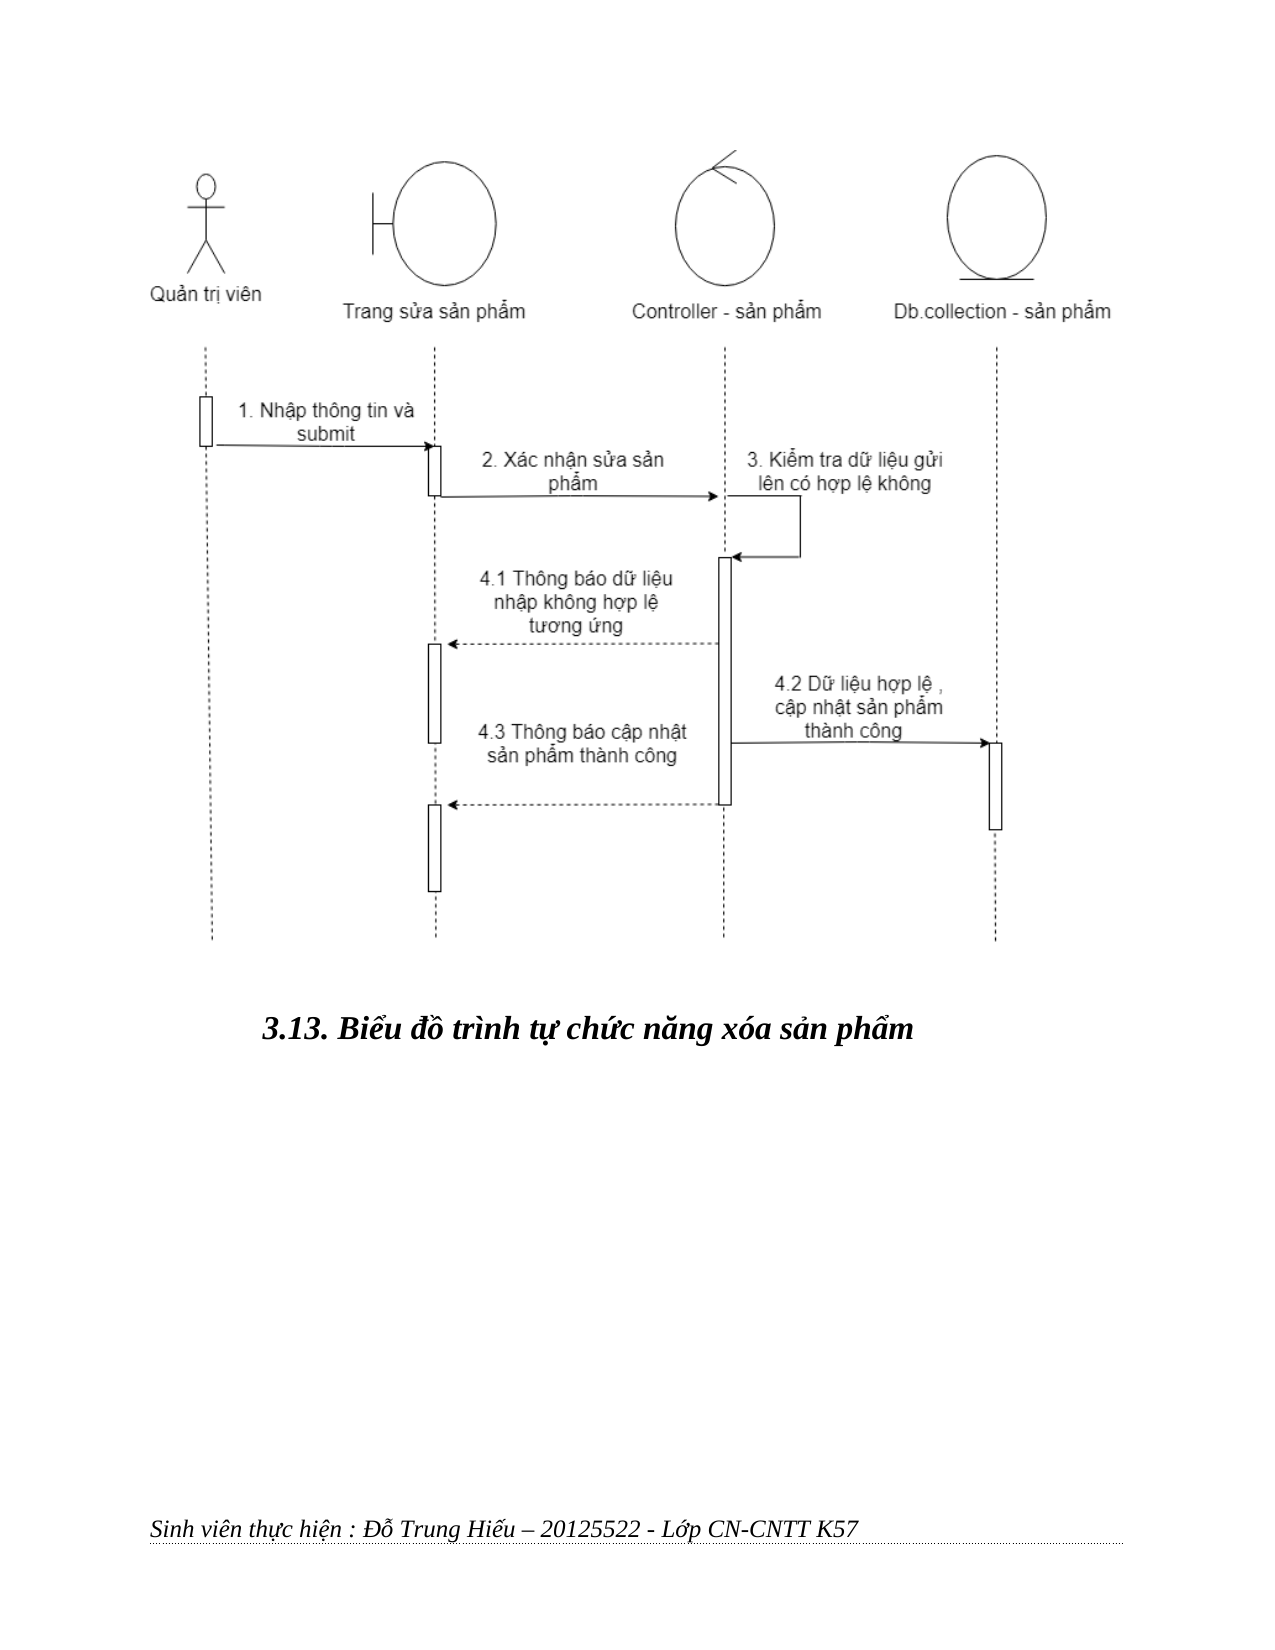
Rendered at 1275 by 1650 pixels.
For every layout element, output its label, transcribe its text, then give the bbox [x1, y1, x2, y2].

list Biểu đồ trình tự chức năng xóa sản phẩm [262, 1008, 1125, 1046]
picture [150, 150, 1125, 943]
